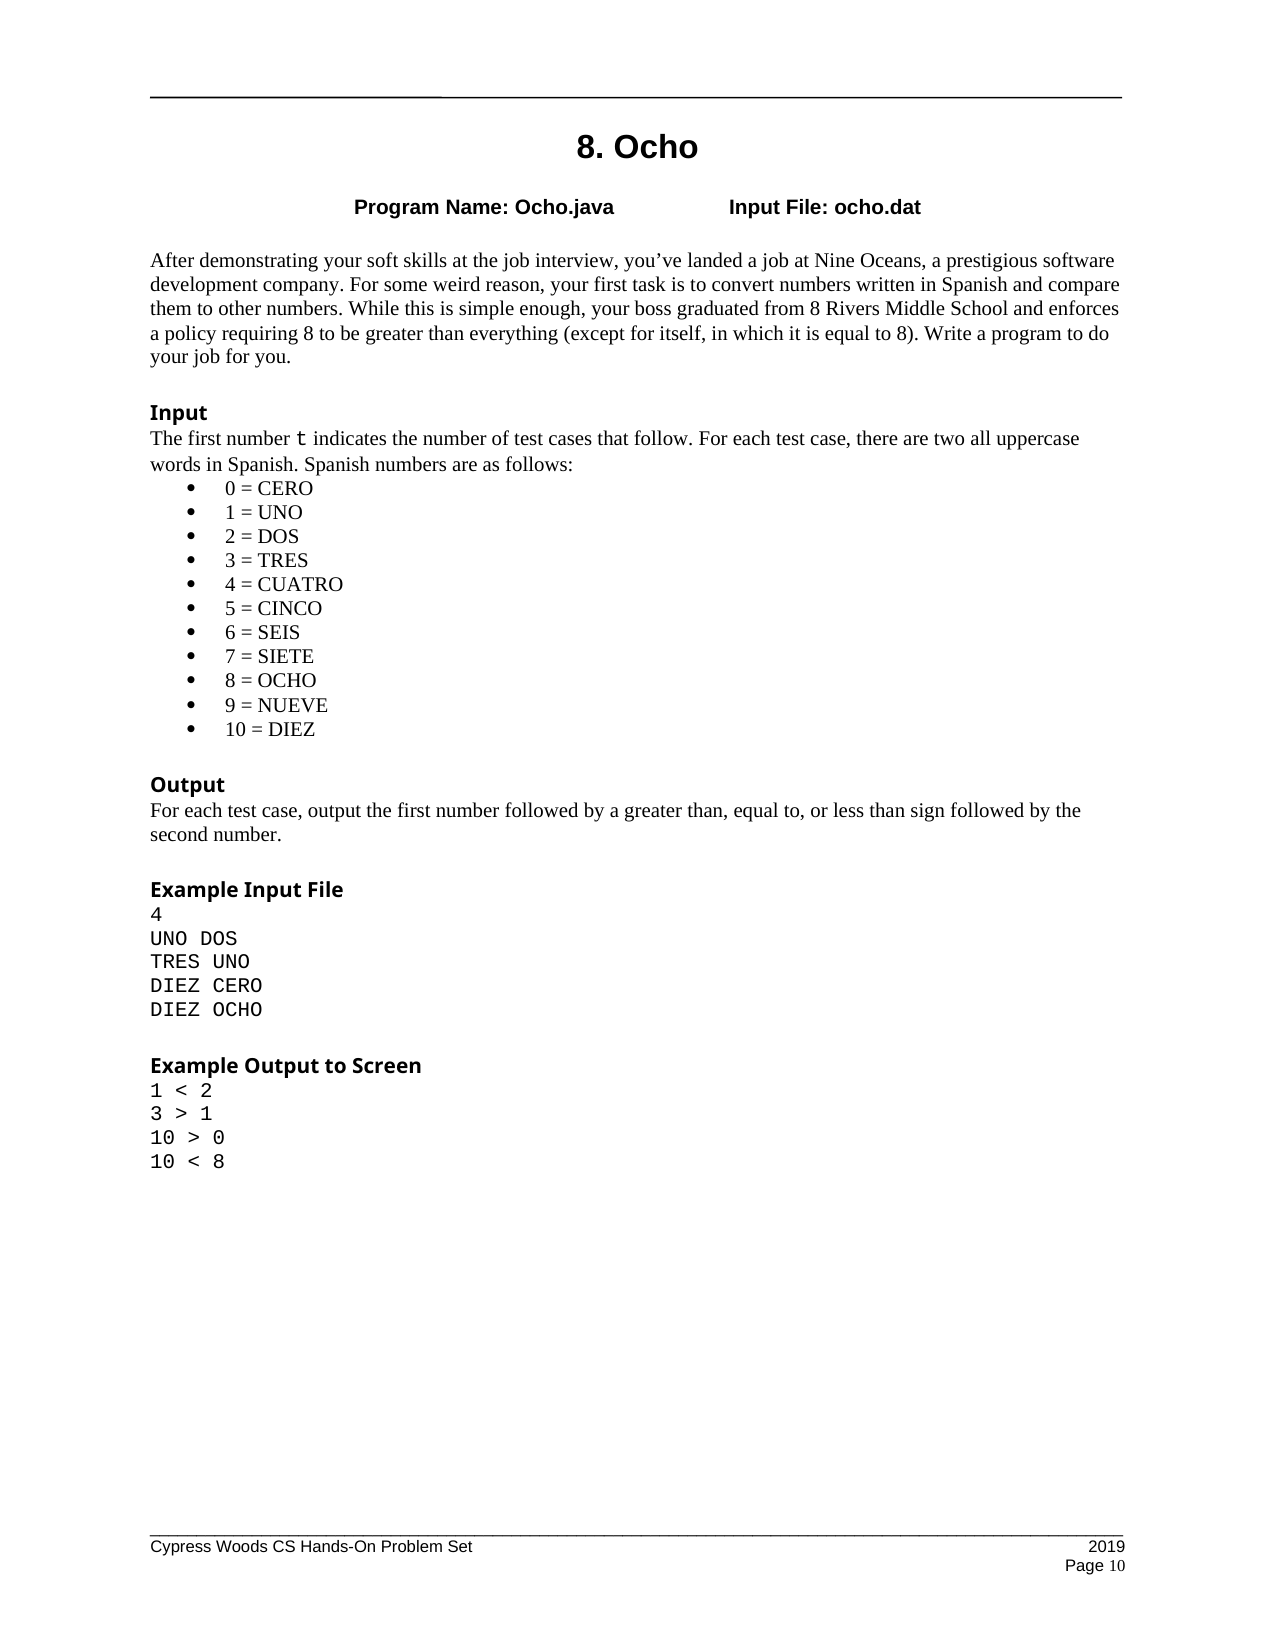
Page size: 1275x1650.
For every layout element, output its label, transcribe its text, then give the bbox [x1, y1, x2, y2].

text 8. Ocho [150, 127, 1125, 166]
text Input [150, 398, 1125, 426]
text The first number t indicates the number of test cases that follow. For each test case, there are two all uppercase words in Spanish. Spanish numbers are as follows: [150, 426, 1125, 476]
text UNO DOS [150, 928, 1125, 951]
list 3 = TRES [187, 548, 1125, 572]
subtitle Program Name: Ocho.java Input File: ocho.dat [150, 195, 1125, 219]
text DIEZ OCHO [150, 998, 1125, 1022]
list 7 = SIETE [187, 644, 1125, 668]
text 10 < 8 [150, 1151, 1125, 1174]
list 0 = CERO [187, 476, 1125, 500]
text 4 [150, 904, 1125, 928]
text For each test case, output the first number followed by a greater than, equal to, or less than sign followed by the second number. [150, 798, 1125, 846]
list 4 = CUATRO [187, 572, 1125, 596]
list 8 = OCHO [187, 668, 1125, 692]
text TRES UNO [150, 951, 1125, 975]
text DIEZ CERO [150, 975, 1125, 998]
list 5 = CINCO [187, 596, 1125, 620]
list 10 = DIEZ [187, 717, 1125, 741]
text Output [150, 770, 1125, 798]
text Example Output to Screen [150, 1051, 1125, 1080]
text After demonstrating your soft skills at the job interview, you’ve landed a job at Nine Oceans, a prestigious software development company. For some weird reason, your first task is to convert numbers written in Spanish and compare them to other numbers. While this is simple enough, your boss graduated from 8 Rivers Middle School and enforces a policy requiring 8 to be greater than everything (except for itself, in which it is equal to 8). Write a program to do your job for you. [150, 248, 1125, 368]
text 3 > 1 [150, 1103, 1125, 1127]
list 2 = DOS [187, 524, 1125, 548]
list 9 = NUEVE [187, 692, 1125, 717]
text 1 < 2 [150, 1080, 1125, 1103]
text 10 > 0 [150, 1127, 1125, 1151]
text Example Input File [150, 876, 1125, 904]
list 6 = SEIS [187, 620, 1125, 644]
list 1 = UNO [187, 500, 1125, 524]
